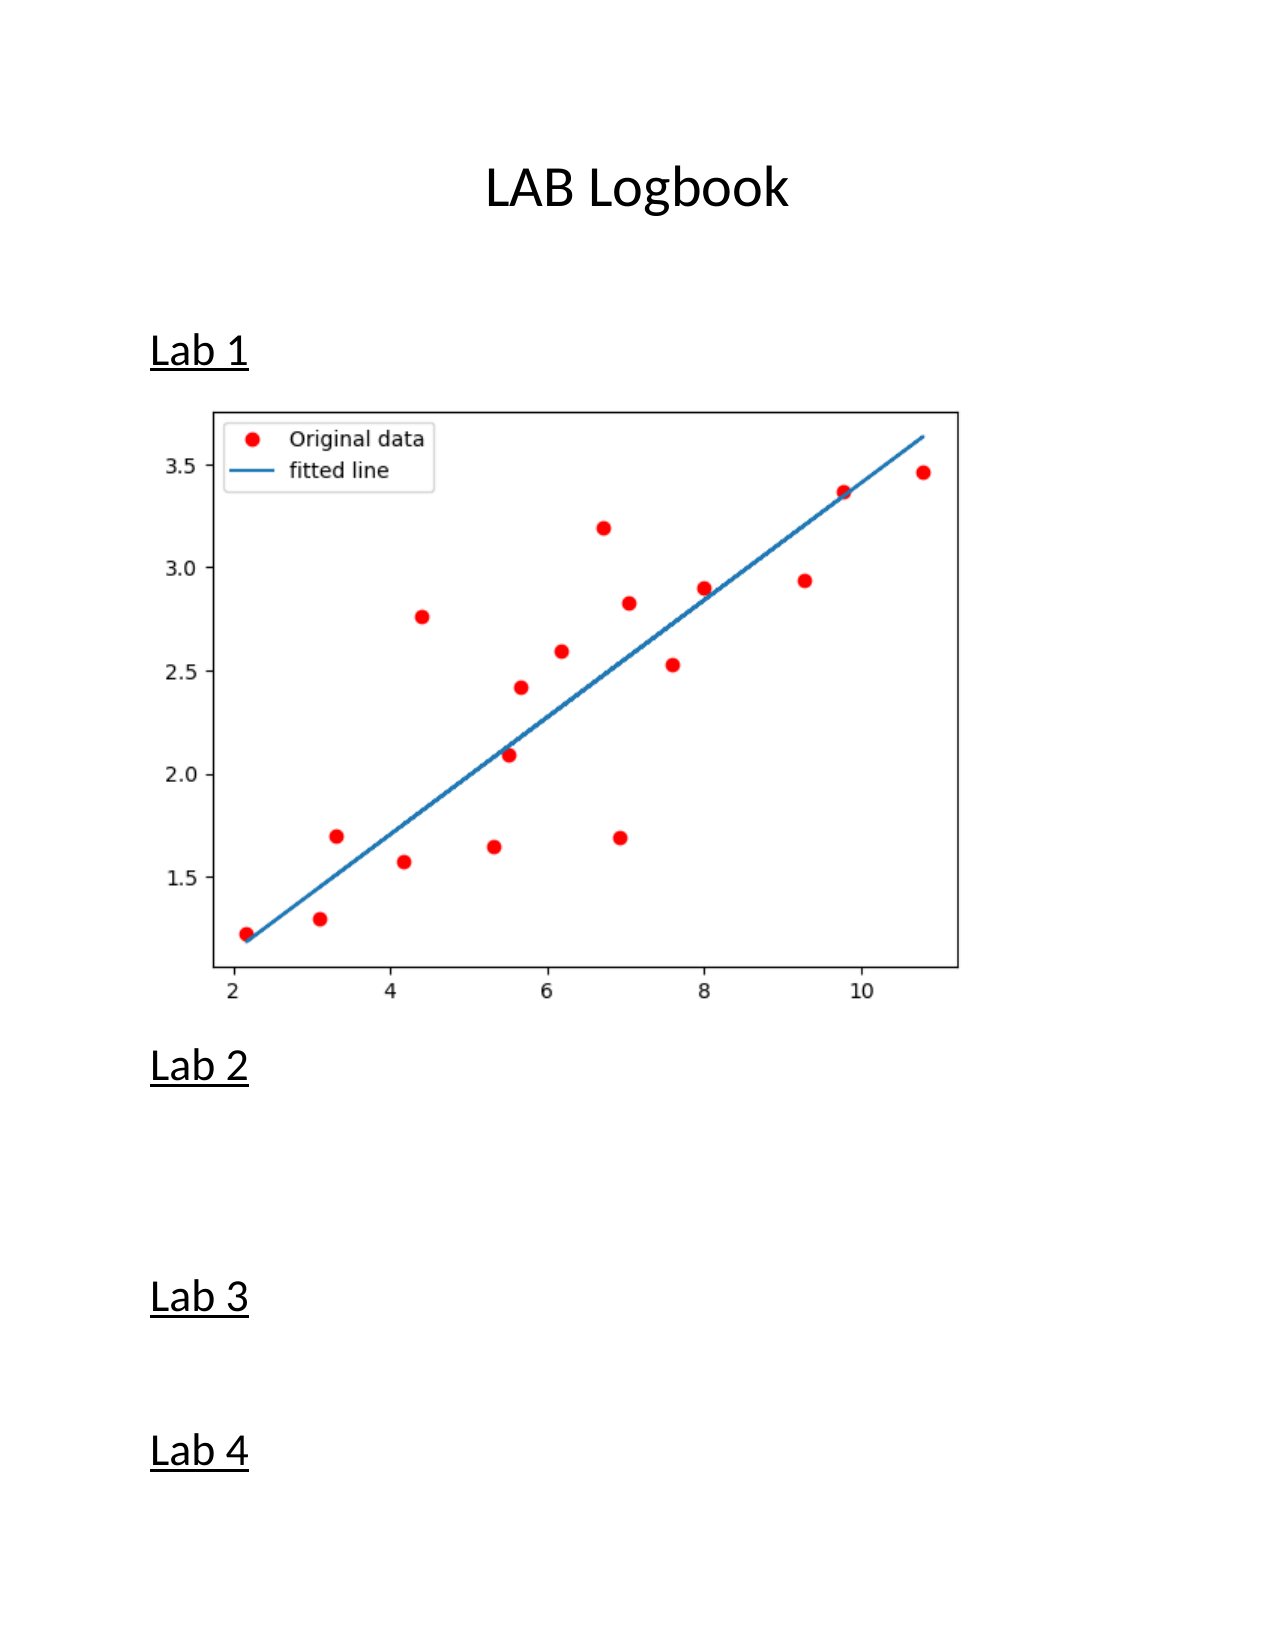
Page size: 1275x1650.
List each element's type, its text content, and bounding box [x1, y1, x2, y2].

text Lab 1 [150, 321, 1125, 376]
picture [150, 397, 971, 1018]
text Lab 3 [150, 1267, 1125, 1323]
text LAB Logbook [150, 150, 1125, 221]
text Lab 2 [150, 1036, 1125, 1092]
text Lab 4 [150, 1421, 1125, 1477]
